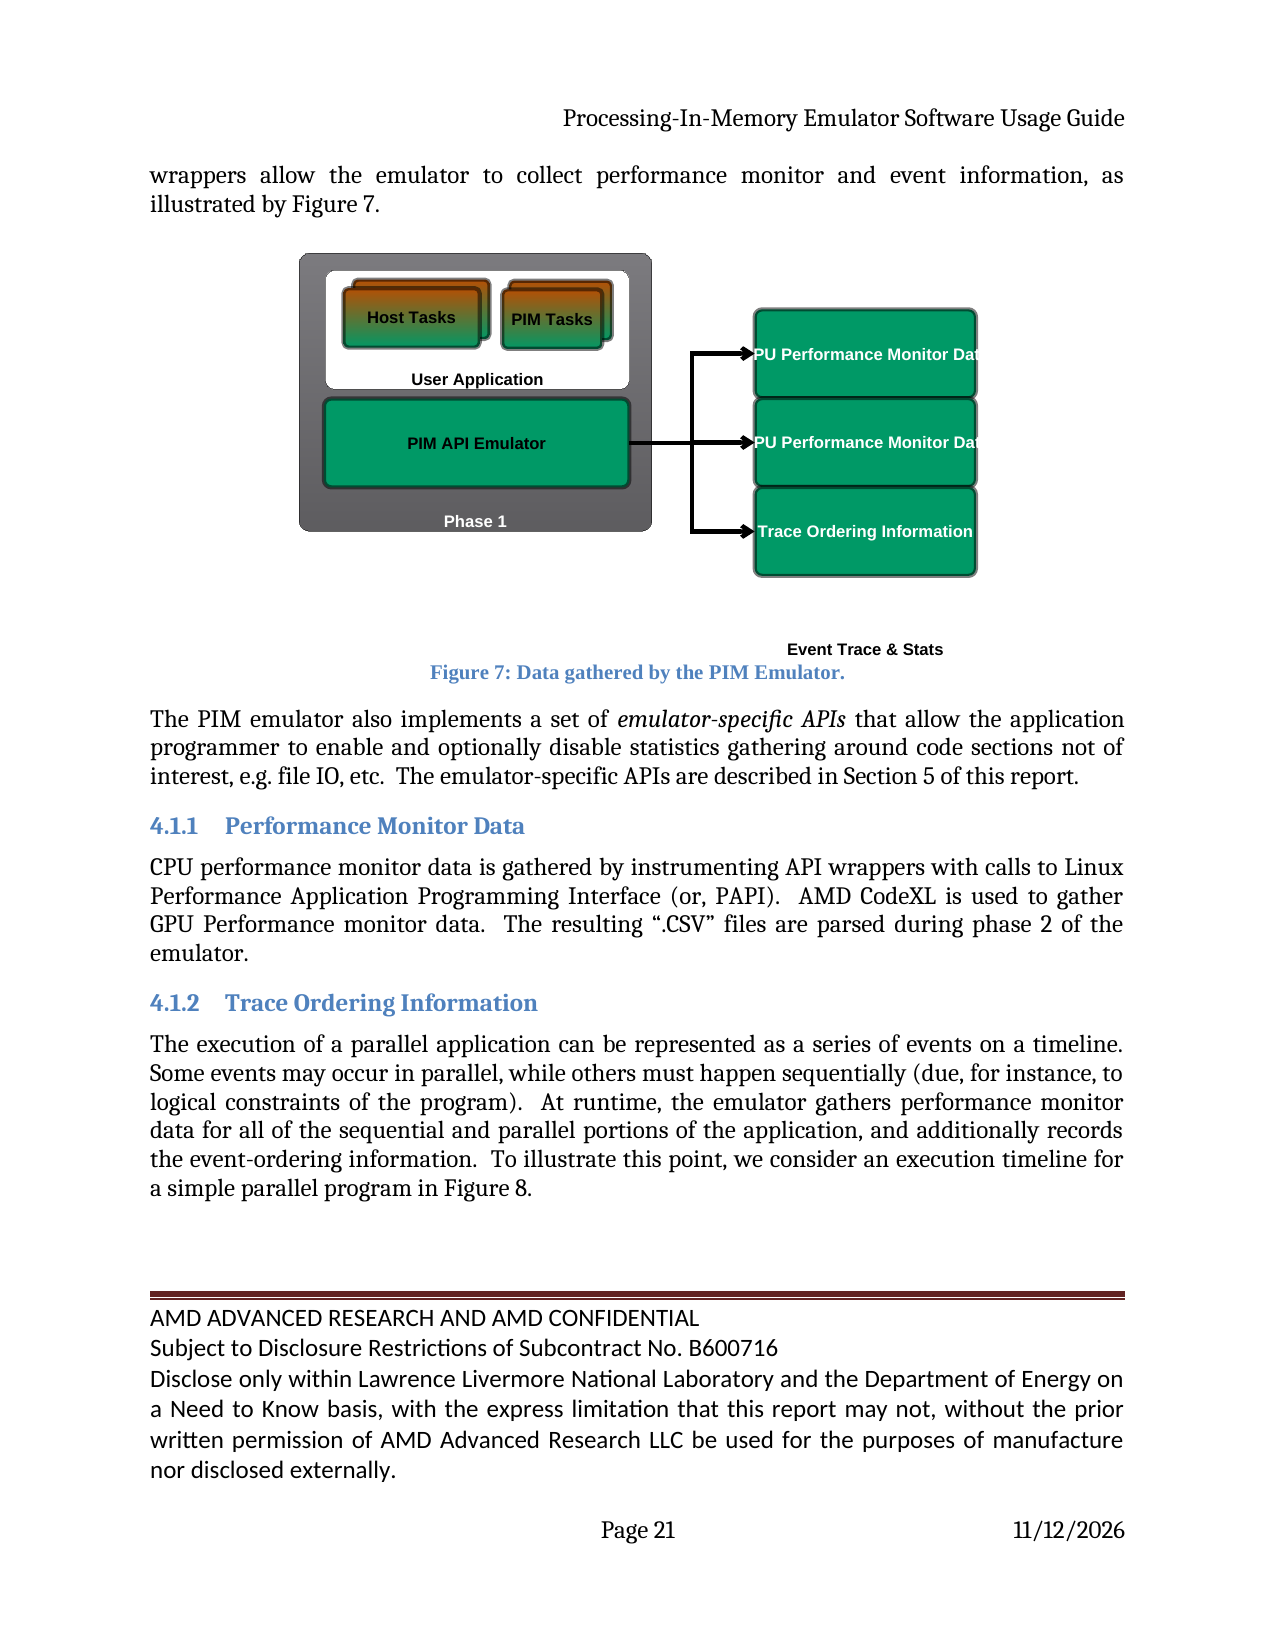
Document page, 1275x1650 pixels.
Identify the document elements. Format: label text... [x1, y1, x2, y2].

subtitle Trace Ordering Information [150, 989, 1125, 1017]
text CPU performance monitor data is gathered by instrumenting API wrappers with calls to Linux Performance Application Programming Interface (or, PAPI). AMD CodeXL is used to gather GPU Performance monitor data. The resulting “.CSV” files are parsed during phase 2 of the emulator. [150, 853, 1125, 968]
subtitle Performance Monitor Data [150, 812, 1125, 840]
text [150, 161, 1125, 219]
text The execution of a parallel application can be represented as a series of events on a timeline. Some events may occur in parallel, while others must happen sequentially (due, for instance, to logical constraints of the program). At runtime, the emulator gathers performance monitor data for all of the sequential and parallel portions of the application, and additionally records the event-ordering information. To illustrate this point, we consider an execution timeline for a simple parallel program in Figure 8. [150, 1030, 1125, 1202]
text The PIM emulator also implements a set of emulator-specific APIs that allow the application programmer to enable and optionally disable statistics gathering around code sections not of interest, e.g. file IO, etc. The emulator-specific APIs are described in Section 5 of this report. [150, 704, 1125, 791]
text Figure 7: Data gathered by the PIM Emulator. [150, 659, 1125, 684]
